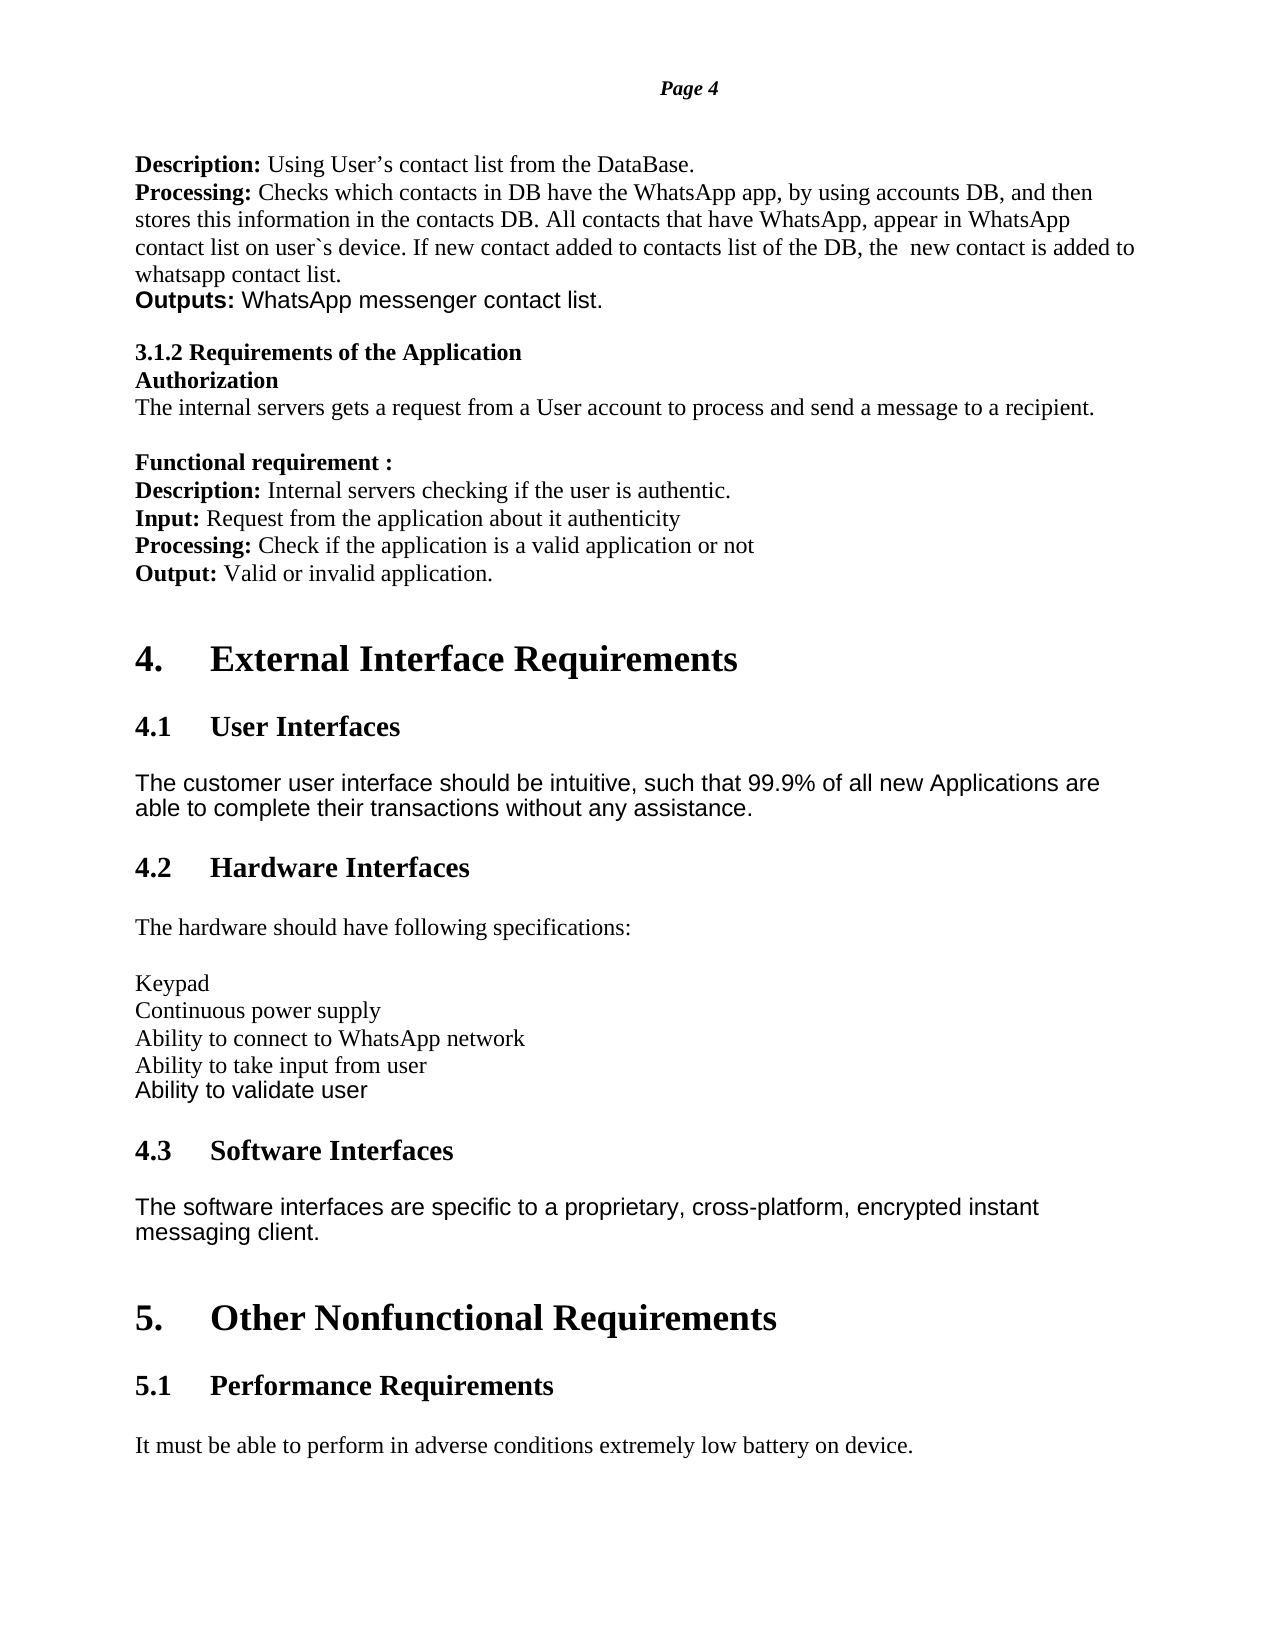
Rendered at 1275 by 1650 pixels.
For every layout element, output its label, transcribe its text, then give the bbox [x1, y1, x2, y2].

text Processing: Check if the application is a valid application or not [135, 531, 1140, 559]
text The internal servers gets a request from a User account to process and send a message to a recipient. [135, 393, 1140, 421]
text It must be able to perform in adverse conditions extremely low battery on device. [135, 1431, 1140, 1458]
subtitle Performance Requirements [135, 1368, 1140, 1402]
text Description: Using User’s contact list from the DataBase. [135, 150, 1140, 178]
text Input: Request from the application about it authenticity [135, 504, 1140, 531]
text Functional requirement : [135, 448, 1140, 476]
text Authorization [135, 366, 1140, 393]
text Ability to validate user [135, 1079, 1140, 1104]
text Ability to connect to WhatsApp network [135, 1024, 1140, 1051]
text Processing: Checks which contacts in DB have the WhatsApp app, by using accounts DB, and then stores this information in the contacts DB. All contacts that have WhatsApp, appear in WhatsApp contact list on user`s device. If new contact added to contacts list of the DB, the new contact is added to whatsapp contact list. [135, 178, 1140, 288]
subtitle External Interface Requirements [135, 636, 1140, 679]
text Continuous power supply [135, 996, 1140, 1024]
subtitle Other Nonfunctional Requirements [135, 1296, 1140, 1339]
subtitle User Interfaces [135, 709, 1140, 742]
text 3.1.2 Requirements of the Application [135, 338, 1140, 366]
text The software interfaces are specific to a proprietary, cross-platform, encrypted instant messaging client. [135, 1196, 1140, 1246]
text The hardware should have following specifications: [135, 913, 1140, 941]
subtitle Software Interfaces [135, 1133, 1140, 1167]
text Description: Internal servers checking if the user is authentic. [135, 476, 1140, 504]
text Output: Valid or invalid application. [135, 559, 1140, 586]
text Ability to take input from user [135, 1051, 1140, 1079]
text Outputs: WhatsApp messenger contact list. [135, 288, 1140, 313]
text The customer user interface should be intuitive, such that 99.9% of all new Applications are able to complete their transactions without any assistance. [135, 771, 1140, 821]
text Keypad [135, 968, 1140, 996]
subtitle Hardware Interfaces [135, 851, 1140, 884]
